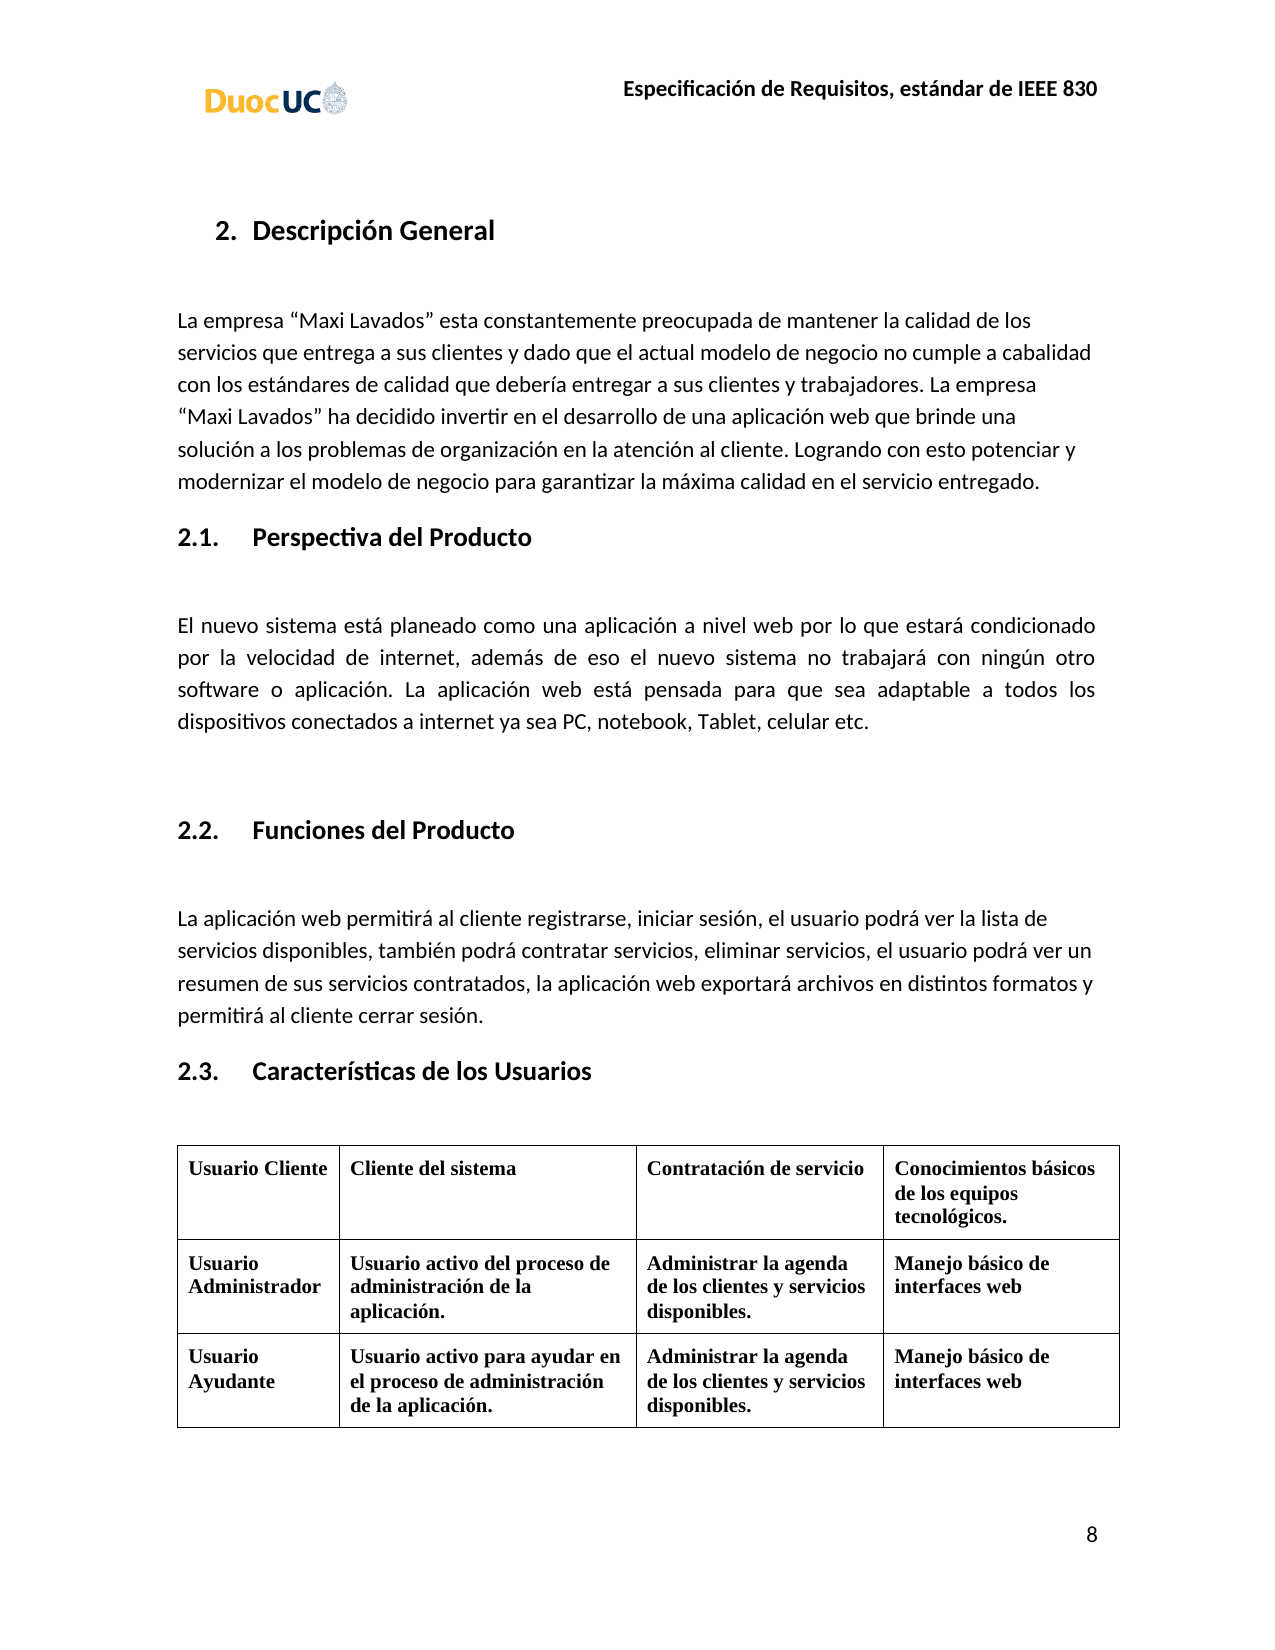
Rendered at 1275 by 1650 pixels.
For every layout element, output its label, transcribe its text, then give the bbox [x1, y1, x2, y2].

subtitle 2.2. Funciones del Producto [177, 813, 1098, 846]
table_cell Usuario Ayudante [178, 1334, 339, 1427]
text La aplicación web permitirá al cliente registrarse, iniciar sesión, el usuario podrá ver la lista de servicios disponibles, también podrá contratar servicios, eliminar servicios, el usuario podrá ver un resumen de sus servicios contratados, la aplicación web exportará archivos en distintos formatos y permitirá al cliente cerrar sesión. [177, 904, 1098, 1029]
subtitle 2.3. Características de los Usuarios [177, 1054, 1098, 1087]
table_cell Usuario activo del proceso de administración de la aplicación. [340, 1240, 636, 1333]
table_header Conocimientos básicos de los equipos tecnológicos. [884, 1146, 1119, 1239]
table_cell Administrar la agenda de los clientes y servicios disponibles. [637, 1240, 883, 1333]
table_header Contratación de servicio [637, 1146, 883, 1239]
table_cell Administrar la agenda de los clientes y servicios disponibles. [637, 1334, 883, 1427]
picture [198, 78, 352, 117]
text El nuevo sistema está planeado como una aplicación a nivel web por lo que estará condicionado por la velocidad de internet, además de eso el nuevo sistema no trabajará con ningún otro software o aplicación. La aplicación web está pensada para que sea adaptable a todos los dispositivos conectados a internet ya sea PC, notebook, Tablet, celular etc. [177, 611, 1098, 735]
subtitle Descripción General [215, 212, 1098, 248]
subtitle 2.1. Perspectiva del Producto [177, 520, 1098, 553]
table_header Usuario Cliente [178, 1146, 339, 1239]
table_cell Manejo básico de interfaces web [884, 1334, 1119, 1427]
table_cell Usuario activo para ayudar en el proceso de administración de la aplicación. [340, 1334, 636, 1427]
text La empresa “Maxi Lavados” esta constantemente preocupada de mantener la calidad de los servicios que entrega a sus clientes y dado que el actual modelo de negocio no cumple a cabalidad con los estándares de calidad que debería entregar a sus clientes y trabajadores. La empresa “Maxi Lavados” ha decidido invertir en el desarrollo de una aplicación web que brinde una solución a los problemas de organización en la atención al cliente. Logrando con esto potenciar y modernizar el modelo de negocio para garantizar la máxima calidad en el servicio entregado. [177, 306, 1098, 495]
table_cell Usuario Administrador [178, 1240, 339, 1333]
table_header Cliente del sistema [340, 1146, 636, 1239]
table_cell Manejo básico de interfaces web [884, 1240, 1119, 1333]
